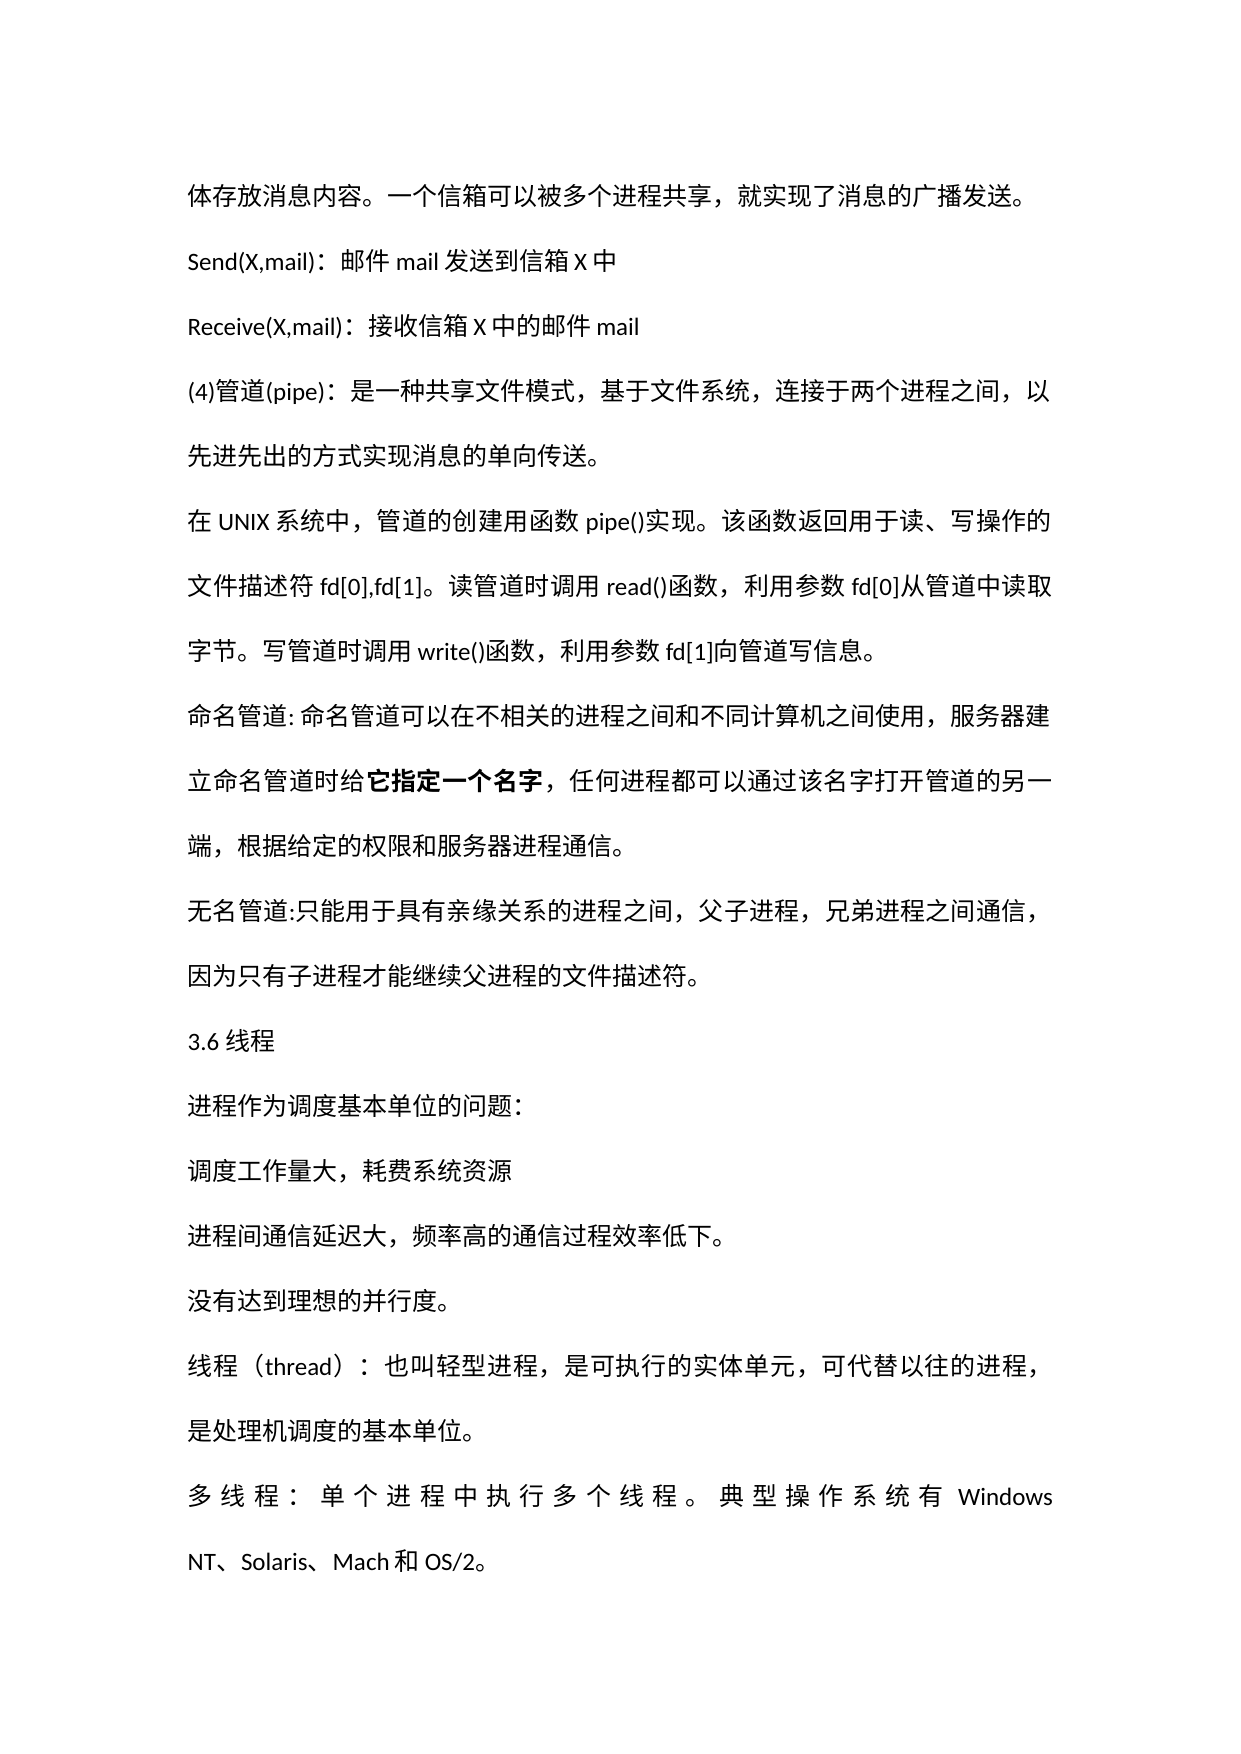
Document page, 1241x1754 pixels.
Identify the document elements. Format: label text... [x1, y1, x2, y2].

text 无名管道:只能用于具有亲缘关系的进程之间，父子进程，兄弟进程之间通信，因为只有子进程才能继续父进程的文件描述符。 [187, 877, 1053, 1007]
text 调度工作量大，耗费系统资源 [187, 1137, 1053, 1202]
text 3.6 线程 [187, 1007, 1053, 1072]
text 线程（thread）：也叫轻型进程，是可执行的实体单元，可代替以往的进程，是处理机调度的基本单位。 [187, 1332, 1053, 1462]
text 多线程：单个进程中执行多个线程。典型操作系统有Windows NT、Solaris、Mach和OS/2。 [187, 1462, 1053, 1592]
text 没有达到理想的并行度。 [187, 1267, 1053, 1332]
text 进程作为调度基本单位的问题： [187, 1072, 1053, 1137]
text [187, 162, 1053, 227]
text (4)管道(pipe)：是一种共享文件模式，基于文件系统，连接于两个进程之间，以先进先出的方式实现消息的单向传送。 [187, 357, 1053, 487]
text 在UNIX系统中，管道的创建用函数pipe()实现。该函数返回用于读、写操作的文件描述符fd[0],fd[1]。读管道时调用read()函数，利用参数fd[0]从管道中读取字节。写管道时调用write()函数，利用参数fd[1]向管道写信息。 [187, 487, 1053, 682]
text 进程间通信延迟大，频率高的通信过程效率低下。 [187, 1202, 1053, 1267]
text Send(X,mail)：邮件mail发送到信箱X中 [187, 227, 1053, 292]
text Receive(X,mail)：接收信箱X中的邮件mail [187, 292, 1053, 357]
text 命名管道: 命名管道可以在不相关的进程之间和不同计算机之间使用，服务器建立命名管道时给它指定一个名字，任何进程都可以通过该名字打开管道的另一端，根据给定的权限和服务器进程通信。 [187, 682, 1053, 877]
